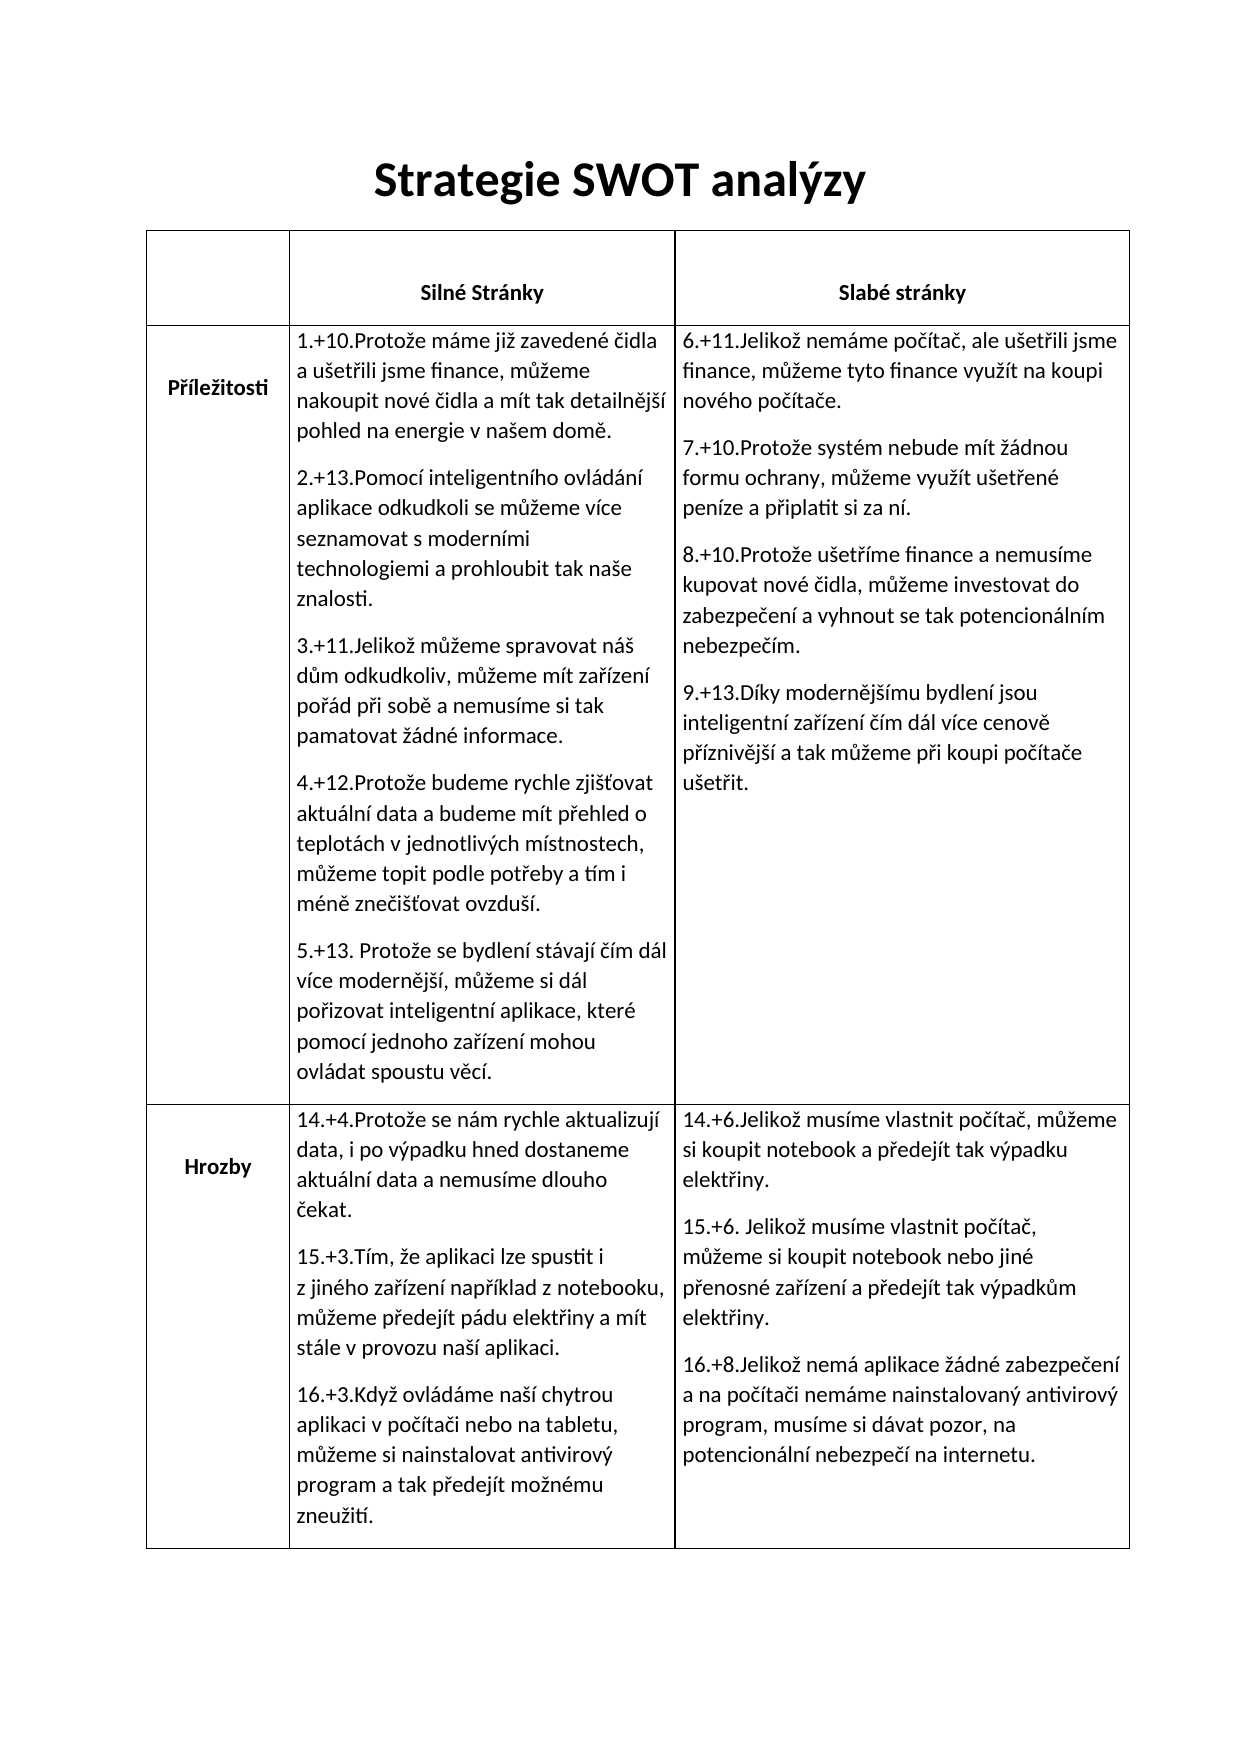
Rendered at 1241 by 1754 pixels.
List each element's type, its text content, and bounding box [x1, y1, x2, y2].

table_cell 14.+4.Protože se nám rychle aktualizují data, i po výpadku hned dostaneme aktuální data a nemusíme dlouho čekat. 15.+3.Tím, že aplikaci lze spustit i z jiného zařízení například z notebooku, můžeme předejít pádu elektřiny a mít stále v provozu naší aplikaci. 16.+3.Když ovládáme naší chytrou aplikaci v počítači nebo na tabletu, můžeme si nainstalovat antivirový program a tak předejít možnému zneužití. [290, 1105, 674, 1547]
table_cell 1.+10.Protože máme již zavedené čidla a ušetřili jsme finance, můžeme nakoupit nové čidla a mít tak detailnější pohled na energie v našem domě. 2.+13.Pomocí inteligentního ovládání aplikace odkudkoli se můžeme více seznamovat s moderními technologiemi a prohloubit tak naše znalosti. 3.+11.Jelikož můžeme spravovat náš dům odkudkoliv, můžeme mít zařízení pořád při sobě a nemusíme si tak pamatovat žádné informace. 4.+12.Protože budeme rychle zjišťovat aktuální data a budeme mít přehled o teplotách v jednotlivých místnostech, můžeme topit podle potřeby a tím i méně znečišťovat ovzduší. 5.+13. Protože se bydlení stávají čím dál více modernější, můžeme si dál pořizovat inteligentní aplikace, které pomocí jednoho zařízení mohou ovládat spoustu věcí. [290, 326, 674, 1104]
table_cell 14.+6.Jelikož musíme vlastnit počítač, můžeme si koupit notebook a předejít tak výpadku elektřiny. 15.+6. Jelikož musíme vlastnit počítač, můžeme si koupit notebook nebo jiné přenosné zařízení a předejít tak výpadkům elektřiny. 16.+8.Jelikož nemá aplikace žádné zabezpečení a na počítači nemáme nainstalovaný antivirový program, musíme si dávat pozor, na potencionální nebezpečí na internetu. [676, 1105, 1129, 1547]
table_cell Příležitosti [147, 326, 289, 1104]
table_cell Hrozby [147, 1105, 289, 1547]
table_header Slabé stránky [676, 231, 1129, 325]
table_cell 6.+11.Jelikož nemáme počítač, ale ušetřili jsme finance, můžeme tyto finance využít na koupi nového počítače. 7.+10.Protože systém nebude mít žádnou formu ochrany, můžeme využít ušetřené peníze a připlatit si za ní. 8.+10.Protože ušetříme finance a nemusíme kupovat nové čidla, můžeme investovat do zabezpečení a vyhnout se tak potencionálním nebezpečím. 9.+13.Díky modernějšímu bydlení jsou inteligentní zařízení čím dál více cenově příznivější a tak můžeme při koupi počítače ušetřit. [676, 326, 1129, 1104]
table_header [147, 231, 289, 325]
text Strategie SWOT analýzy [148, 148, 1093, 209]
table_header Silné Stránky [290, 231, 674, 325]
